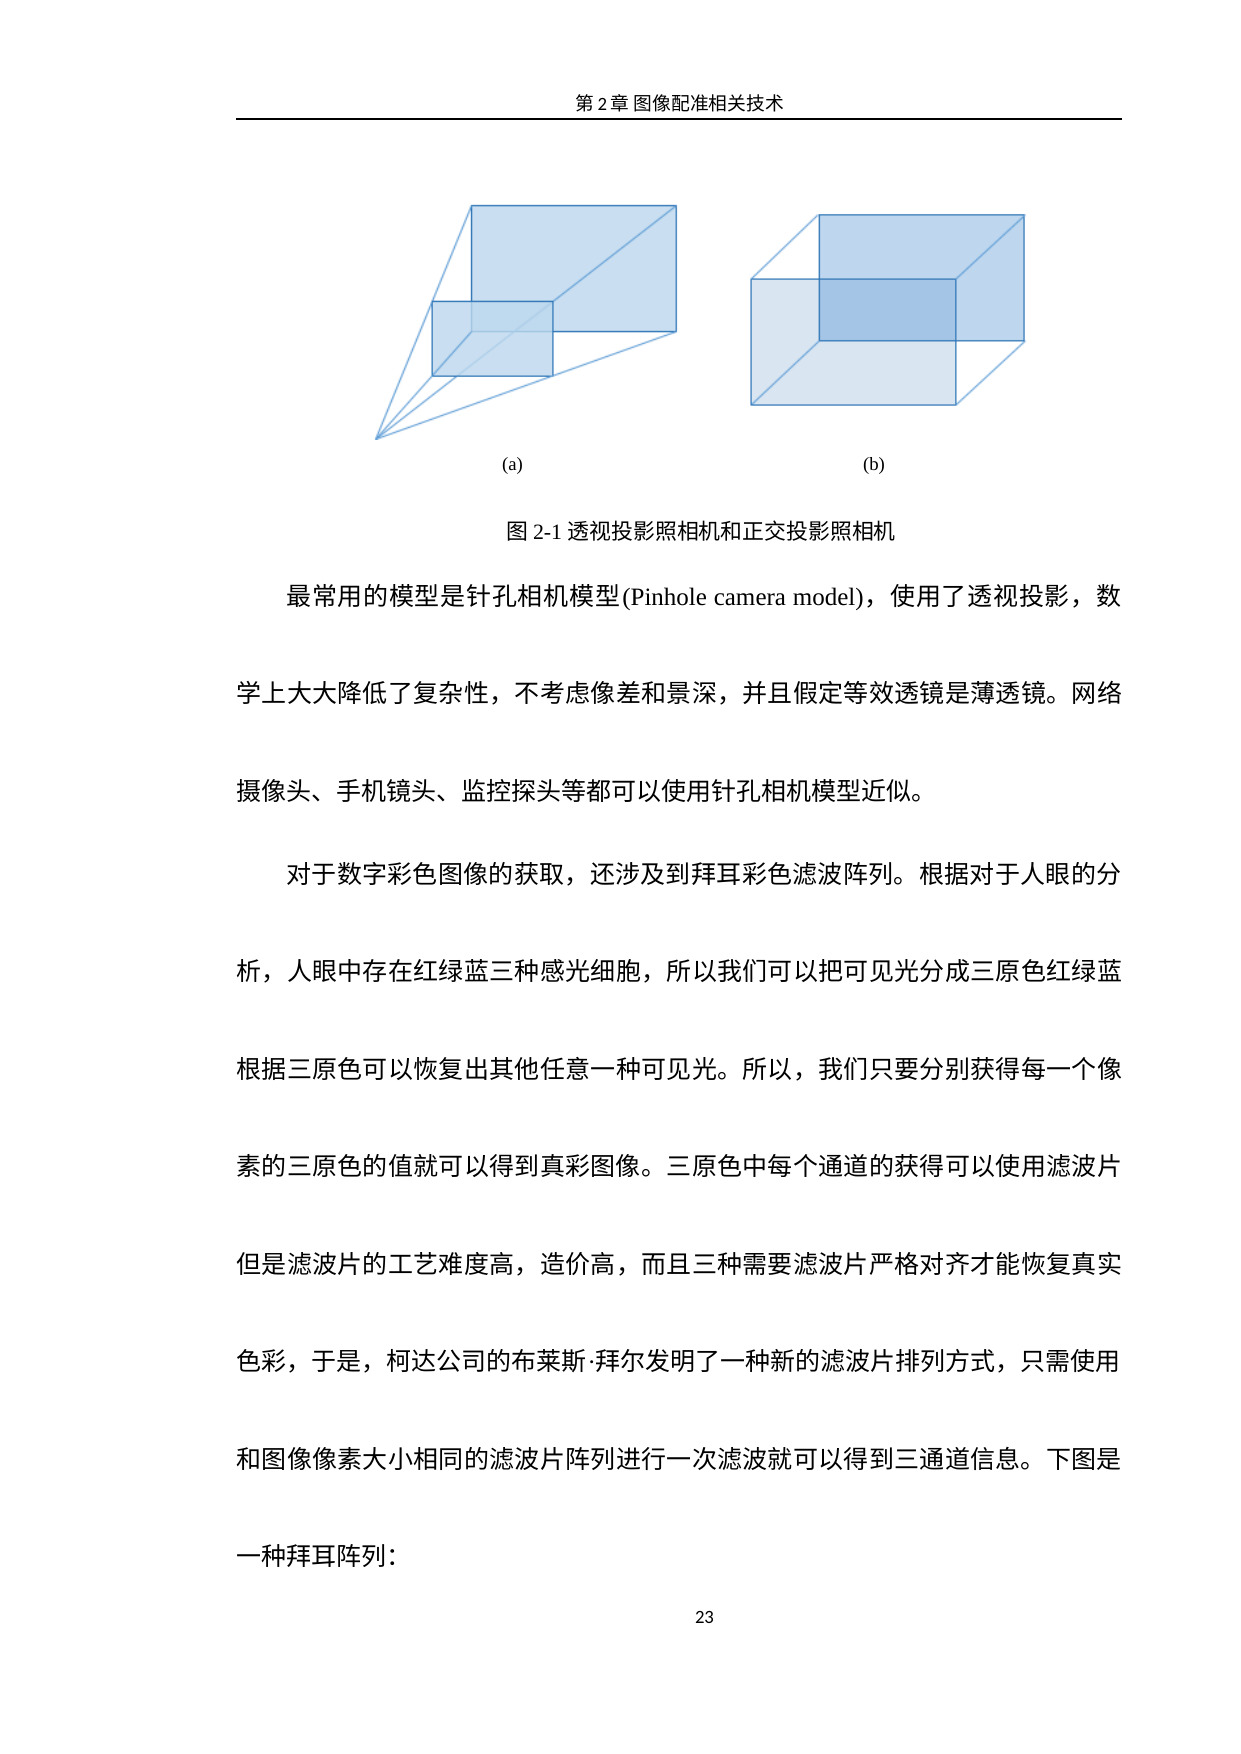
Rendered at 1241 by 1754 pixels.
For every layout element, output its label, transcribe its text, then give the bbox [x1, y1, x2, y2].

text 图2-1 透视投影照相机和正交投影照相机 [236, 513, 1122, 546]
text 对于数字彩色图像的获取，还涉及到拜耳彩色滤波阵列。根据对于人眼的分析，人眼中存在红绿蓝三种感光细胞，所以我们可以把可见光分成三原色红绿蓝，根据三原色可以恢复出其他任意一种可见光。所以，我们只要分别获得每一个像素的三原色的值就可以得到真彩图像。三原色中每个通道的获得可以使用滤波片，但是滤波片的工艺难度高，造价高，而且三种需要滤波片严格对齐才能恢复真实色彩，于是，柯达公司的布莱斯·拜尔发明了一种新的滤波片排列方式，只需使用和图像像素大小相同的滤波片阵列进行一次滤波就可以得到三通道信息。下图是一种拜耳阵列： [236, 840, 1122, 1587]
text 最常用的模型是针孔相机模型(Pinhole camera model)，使用了透视投影，数学上大大降低了复杂性，不考虑像差和景深，并且假定等效透镜是薄透镜。网络摄像头、手机镜头、监控探头等都可以使用针孔相机模型近似。 [236, 562, 1122, 822]
